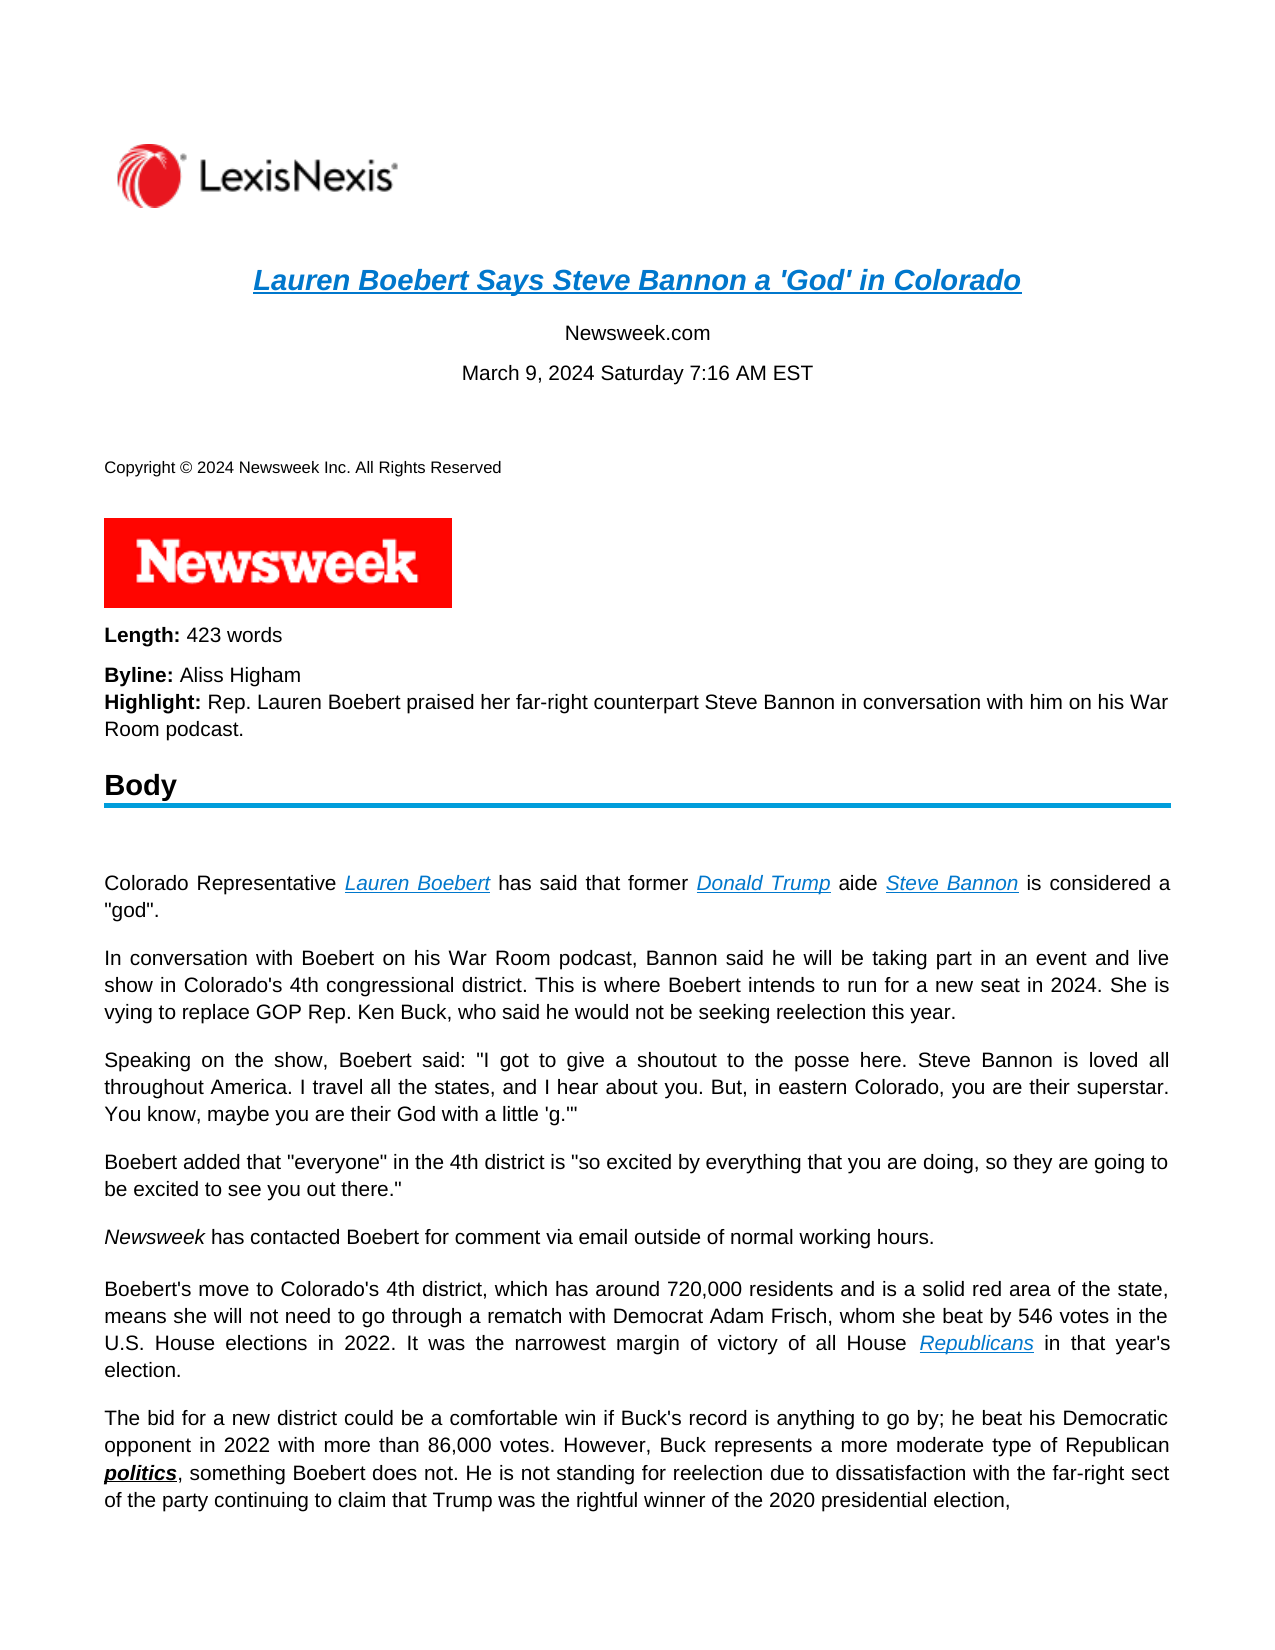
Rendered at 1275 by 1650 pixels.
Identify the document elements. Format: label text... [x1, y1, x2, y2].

text Newsweek.com [104, 318, 1171, 345]
text Copyright © 2024 Newsweek Inc. All Rights Reserved [104, 426, 1171, 477]
subtitle Lauren Boebert Says Steve Bannon a 'God' in Colorado [104, 261, 1171, 297]
text Newsweek has contacted Boebert for comment via email outside of normal working hours. [104, 1222, 1171, 1249]
text March 9, 2024 Saturday 7:16 AM EST [104, 357, 1171, 384]
text Byline: Aliss Higham [104, 660, 1171, 687]
picture [104, 144, 412, 208]
text Highlight: Rep. Lauren Boebert praised her far-right counterpart Steve Bannon in conversation with him on his War Room podcast. [104, 687, 1171, 741]
text Body [104, 766, 1171, 801]
text In conversation with Boebert on his War Room podcast, Bannon said he will be taking part in an event and live show in Colorado's 4th congressional district. This is where Boebert intends to run for a new seat in 2024. She is vying to replace GOP Rep. Ken Buck, who said he would not be seeking reelection this year. [104, 943, 1171, 1024]
text Colorado Representative Lauren Boebert has said that former Donald Trump aide Steve Bannon is considered a "god". [104, 868, 1171, 922]
text Speaking on the show, Boebert said: "I got to give a shoutout to the posse here. Steve Bannon is loved all throughout America. I travel all the states, and I hear about you. But, in eastern Colorado, you are their superstar. You know, maybe you are their God with a little 'g.'" [104, 1045, 1171, 1126]
text Length: 423 words [104, 620, 1171, 647]
text Boebert's move to Colorado's 4th district, which has around 720,000 residents and is a solid red area of the state, means she will not need to go through a rematch with Democrat Adam Frisch, whom she beat by 546 votes in the U.S. House elections in 2022. It was the narrowest margin of victory of all House Republicans in that year's election. [104, 1274, 1171, 1382]
text Boebert added that "everyone" in the 4th district is "so excited by everything that you are doing, so they are going to be excited to see you out there." [104, 1147, 1171, 1201]
picture [104, 518, 452, 608]
text The bid for a new district could be a comfortable win if Buck's record is anything to go by; he beat his Democratic opponent in 2022 with more than 86,000 votes. However, Buck represents a more moderate type of Republican politics, something Boebert does not. He is not standing for reelection due to dissatisfaction with the far-right sect of the party continuing to claim that Trump was the rightful winner of the 2020 presidential election, [104, 1403, 1171, 1511]
